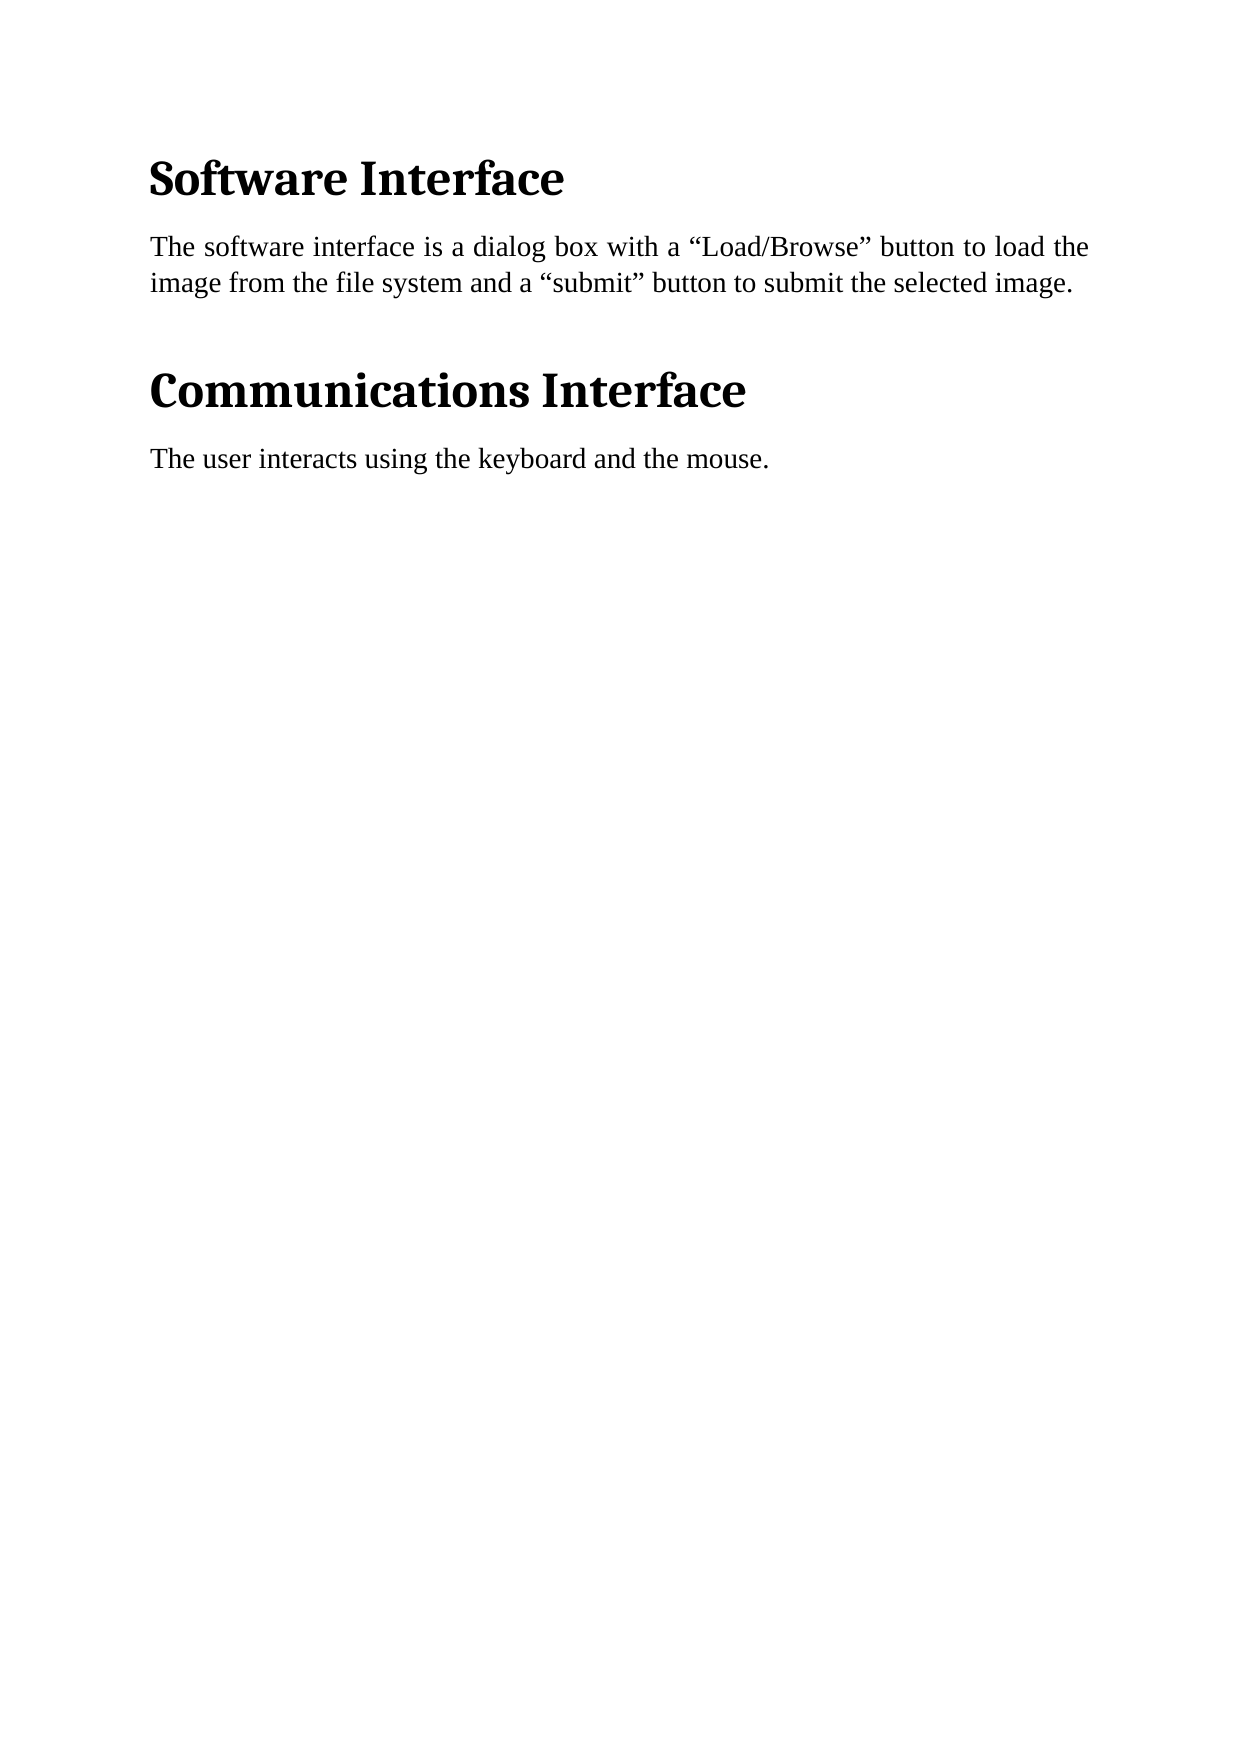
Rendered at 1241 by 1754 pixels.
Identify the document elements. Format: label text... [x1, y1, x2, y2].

text Communications Interface [150, 363, 1090, 420]
text Software Interface [150, 150, 1090, 207]
text The software interface is a dialog box with a “Load/Browse” button to load the image from the file system and a “submit” button to submit the selected image. [150, 229, 1090, 298]
text The user interacts using the keyboard and the mouse. [150, 442, 1090, 475]
